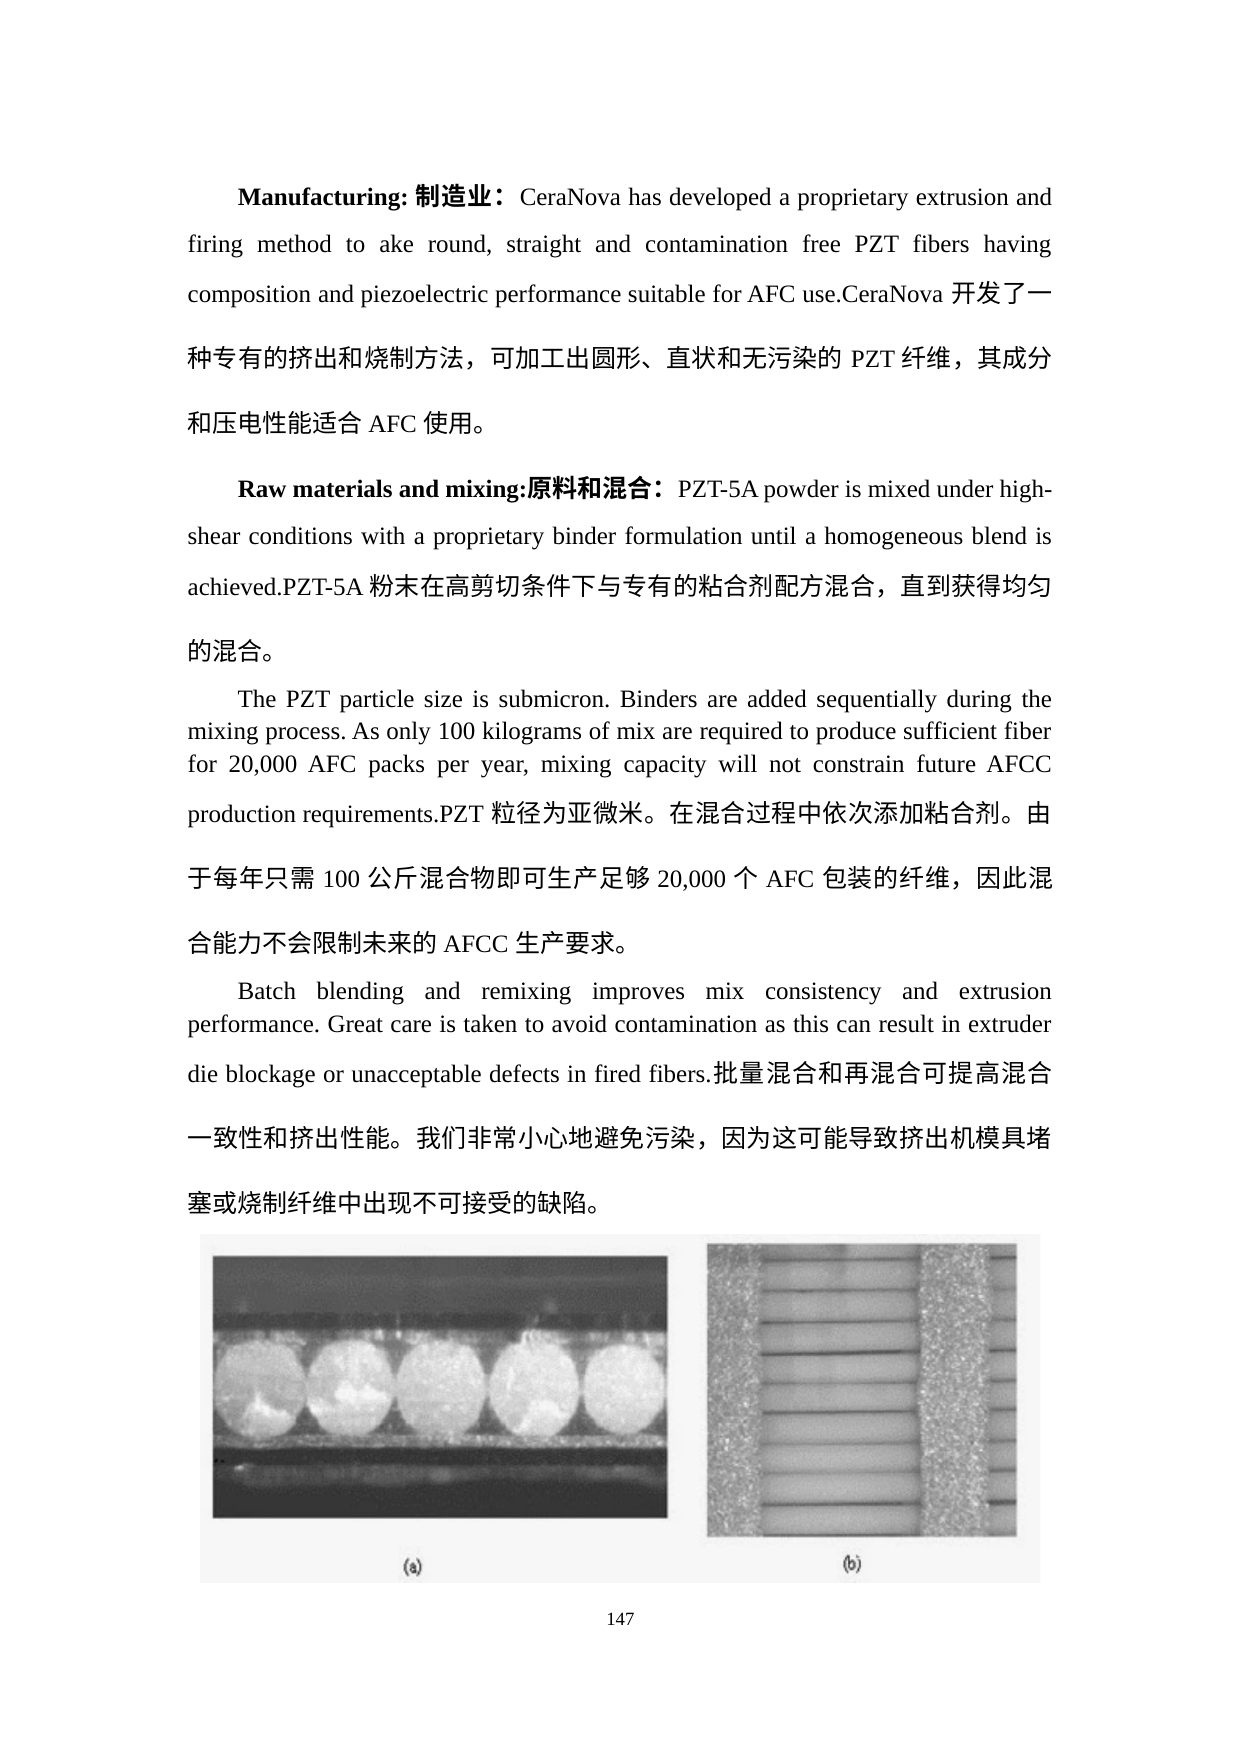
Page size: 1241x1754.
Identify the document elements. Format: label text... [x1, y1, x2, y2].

text Batch blending and remixing improves mix consistency and extrusion performance. Great care is taken to avoid contamination as this can result in extruder die blockage or unacceptable defects in fired fibers.批量混合和再混合可提高混合一致性和挤出性能。我们非常小心地避免污染，因为这可能导致挤出机模具堵塞或烧制纤维中出现不可接受的缺陷。 [187, 974, 1053, 1234]
picture [199, 1234, 1041, 1583]
text Manufacturing: 制造业：CeraNova has developed a proprietary extrusion and firing method to ake round, straight and contamination free PZT fibers having composition and piezoelectric performance suitable for AFC use.CeraNova 开发了一种专有的挤出和烧制方法，可加工出圆形、直状和无污染的 PZT 纤维，其成分和压电性能适合 AFC 使用。 [187, 162, 1053, 454]
text The PZT particle size is submicron. Binders are added sequentially during the mixing process. As only 100 kilograms of mix are required to produce sufficient fiber for 20,000 AFC packs per year, mixing capacity will not constrain future AFCC production requirements.PZT 粒径为亚微米。在混合过程中依次添加粘合剂。由于每年只需 100 公斤混合物即可生产足够 20,000 个 AFC 包装的纤维，因此混合能力不会限制未来的 AFCC 生产要求。 [187, 682, 1053, 974]
text Raw materials and mixing:原料和混合：PZT-5A powder is mixed under high-shear conditions with a proprietary binder formulation until a homogeneous blend is achieved.PZT-5A 粉末在高剪切条件下与专有的粘合剂配方混合，直到获得均匀的混合。 [187, 454, 1053, 682]
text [187, 1234, 1053, 1592]
